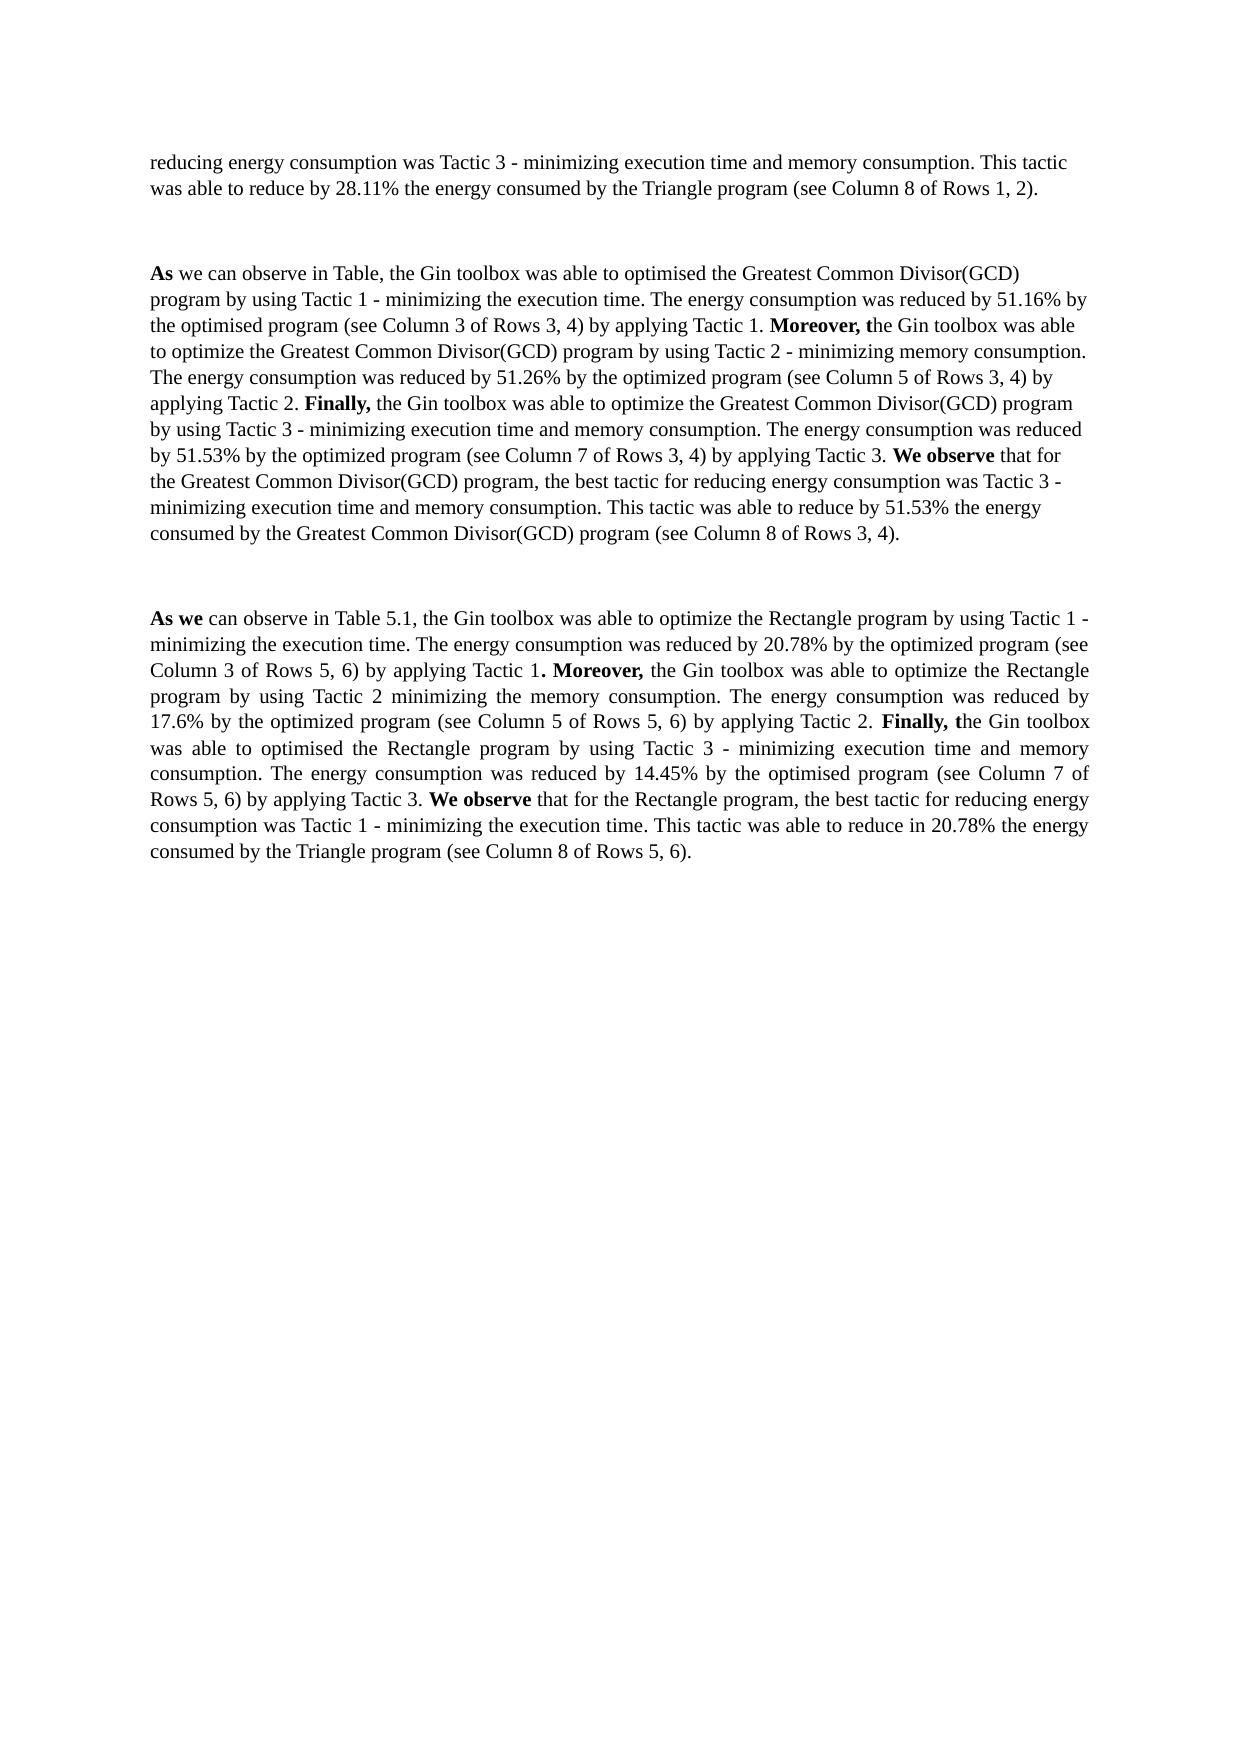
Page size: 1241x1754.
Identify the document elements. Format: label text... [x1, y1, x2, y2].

text As we can observe in Table 5.1, the Gin toolbox was able to optimize the Rectangle program by using Tactic 1 - minimizing the execution time. The energy consumption was reduced by 20.78% by the optimized program (see Column 3 of Rows 5, 6) by applying Tactic 1. Moreover, the Gin toolbox was able to optimize the Rectangle program by using Tactic 2 minimizing the memory consumption. The energy consumption was reduced by 17.6% by the optimized program (see Column 5 of Rows 5, 6) by applying Tactic 2. Finally, the Gin toolbox was able to optimised the Rectangle program by using Tactic 3 - minimizing execution time and memory consumption. The energy consumption was reduced by 14.45% by the optimised program (see Column 7 of Rows 5, 6) by applying Tactic 3. We observe that for the Rectangle program, the best tactic for reducing energy consumption was Tactic 1 - minimizing the execution time. This tactic was able to reduce in 20.78% the energy consumed by the Triangle program (see Column 8 of Rows 5, 6). [150, 606, 1090, 863]
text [150, 150, 1090, 200]
text As we can observe in Table, the Gin toolbox was able to optimised the Greatest Common Divisor(GCD) program by using Tactic 1 - minimizing the execution time. The energy consumption was reduced by 51.16% by the optimised program (see Column 3 of Rows 3, 4) by applying Tactic 1. Moreover, the Gin toolbox was able to optimize the Greatest Common Divisor(GCD) program by using Tactic 2 - minimizing memory consumption. The energy consumption was reduced by 51.26% by the optimized program (see Column 5 of Rows 3, 4) by applying Tactic 2. Finally, the Gin toolbox was able to optimize the Greatest Common Divisor(GCD) program by using Tactic 3 - minimizing execution time and memory consumption. The energy consumption was reduced by 51.53% by the optimized program (see Column 7 of Rows 3, 4) by applying Tactic 3. We observe that for the Greatest Common Divisor(GCD) program, the best tactic for reducing energy consumption was Tactic 3 - minimizing execution time and memory consumption. This tactic was able to reduce by 51.53% the energy consumed by the Greatest Common Divisor(GCD) program (see Column 8 of Rows 3, 4). [150, 261, 1090, 544]
